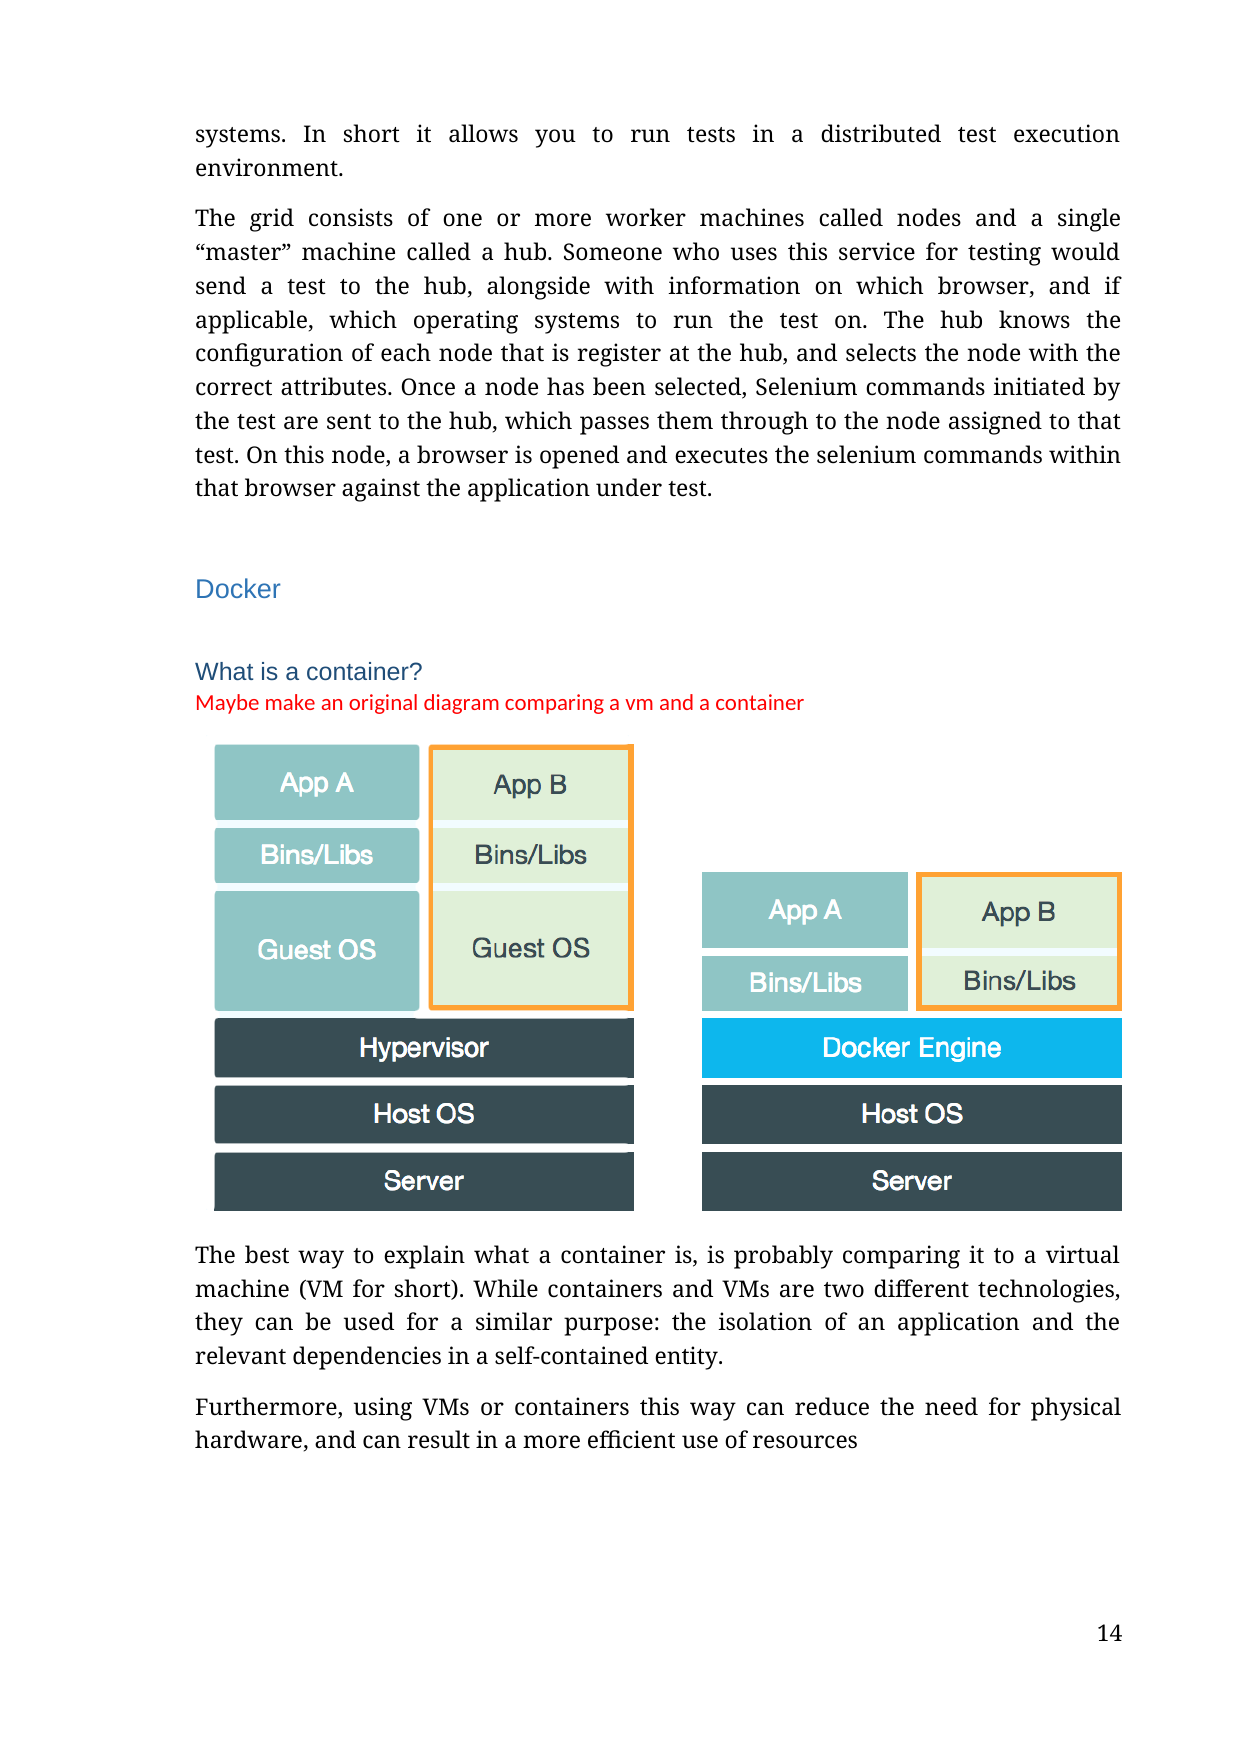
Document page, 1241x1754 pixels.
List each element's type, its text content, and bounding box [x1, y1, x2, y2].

text Maybe make an original diagram comparing a vm and a container [195, 688, 1122, 716]
text The grid consists of one or more worker machines called nodes and a single “master” machine called a hub. Someone who uses this service for testing would send a test to the hub, alongside with information on which browser, and if applicable, which operating systems to run the test on. The hub knows the configuration of each node that is register at the hub, and selects the node with the correct attributes. Once a node has been selected, Selenium commands initiated by the test are sent to the hub, which passes them through to the node assigned to that test. On this node, a browser is opened and executes the selenium commands within that browser against the application under test. [195, 202, 1122, 503]
text Furthermore, using VMs or containers this way can reduce the need for physical hardware, and can result in a more efficient use of resources [195, 1390, 1122, 1455]
picture [194, 735, 1141, 1220]
text Selenium Grid is a framework that allows you to run tests on different machines against different browsers in parallel. I.e.: running multiple tests concurrently against potentially different machines running different browsers and operating systems. In short it allows you to run tests in a distributed test execution environment. [195, 118, 1122, 183]
text The best way to explain what a container is, is probably comparing it to a virtual machine (VM for short). While containers and VMs are two different technologies, they can be used for a similar purpose: the isolation of an application and the relevant dependencies in a self-contained entity. [195, 1239, 1122, 1371]
subtitle What is a container? [195, 657, 1122, 686]
subtitle Docker [195, 573, 1122, 604]
